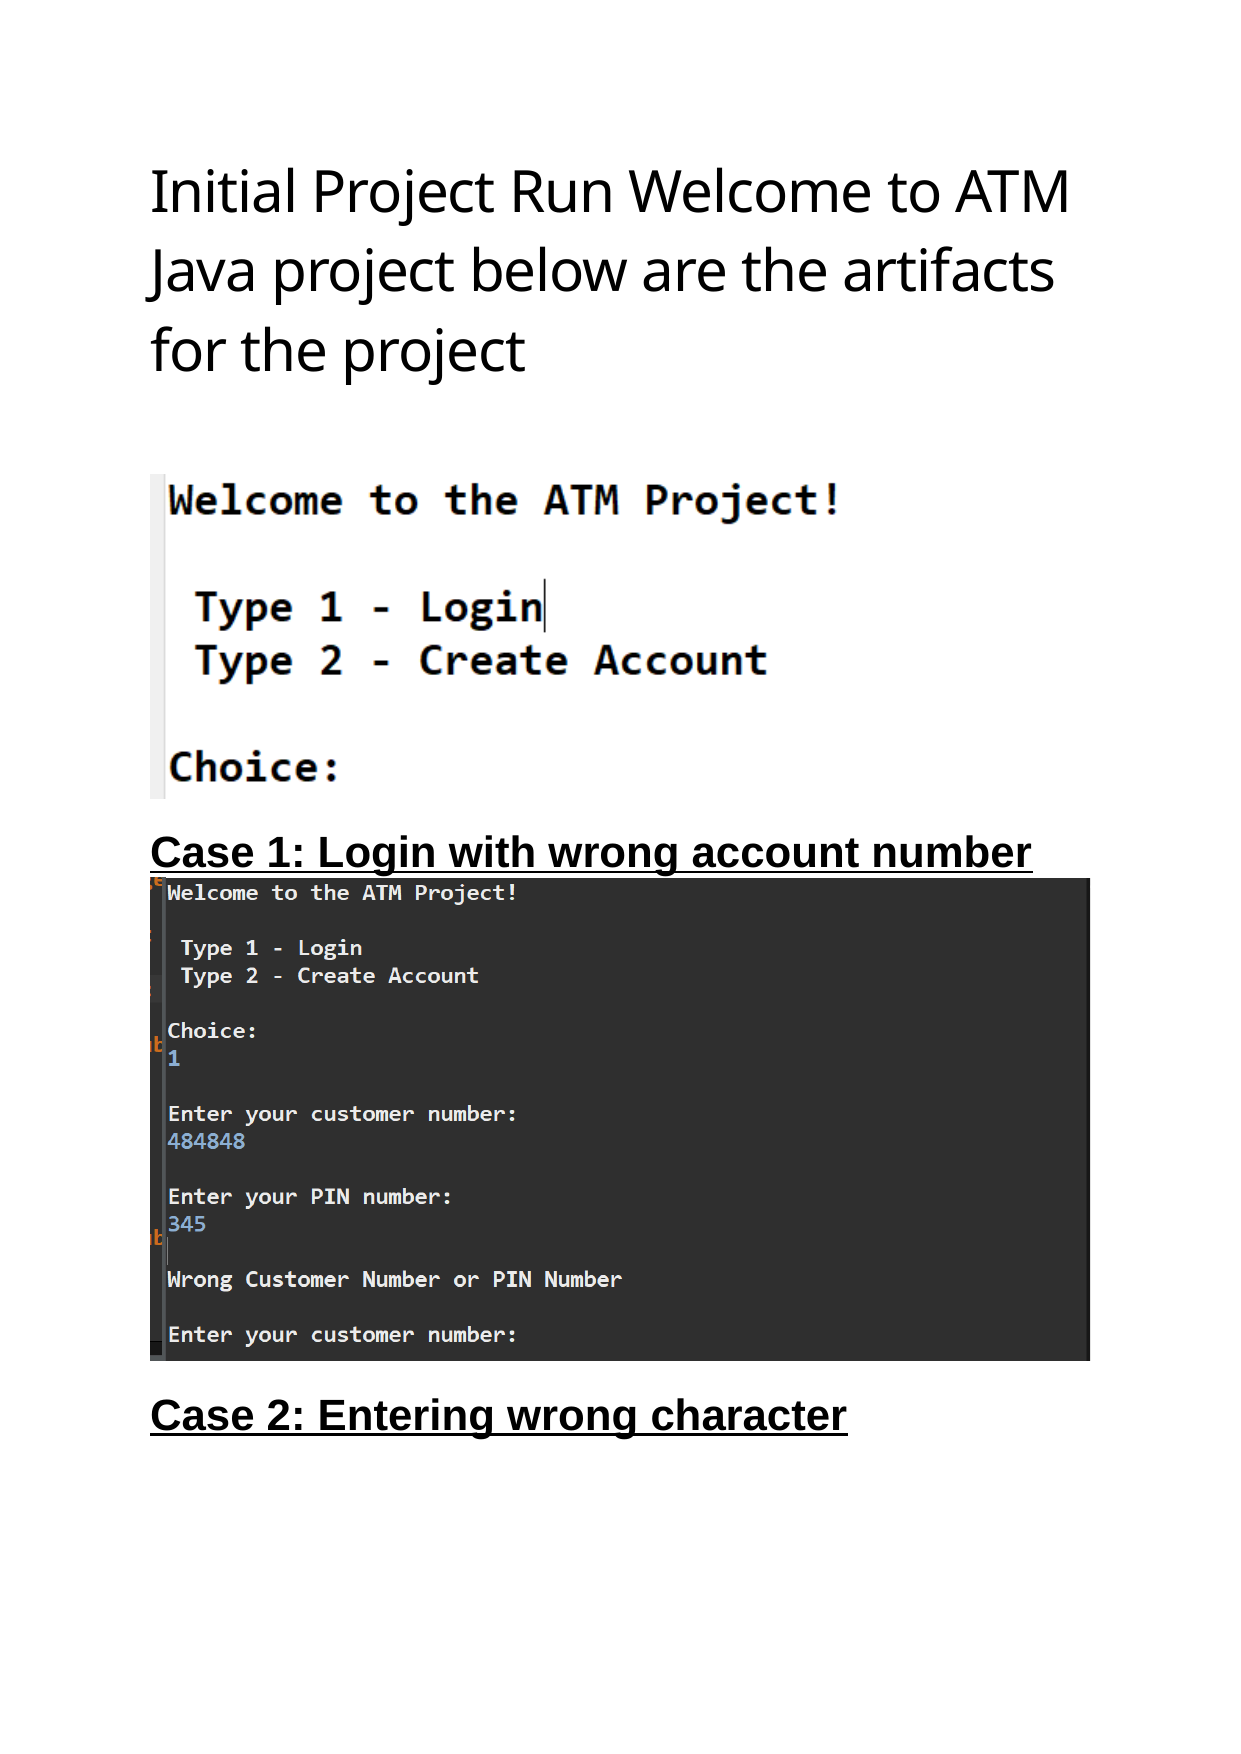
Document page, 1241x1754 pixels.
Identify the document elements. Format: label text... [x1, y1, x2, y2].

title Initial Project Run Welcome to ATM Java project below are the artifacts for the project [150, 150, 1090, 388]
picture [150, 877, 1091, 1361]
text Case 2: Entering wrong character [150, 1390, 1090, 1440]
text Case 1: Login with wrong account number [150, 827, 1090, 877]
picture [150, 474, 904, 799]
